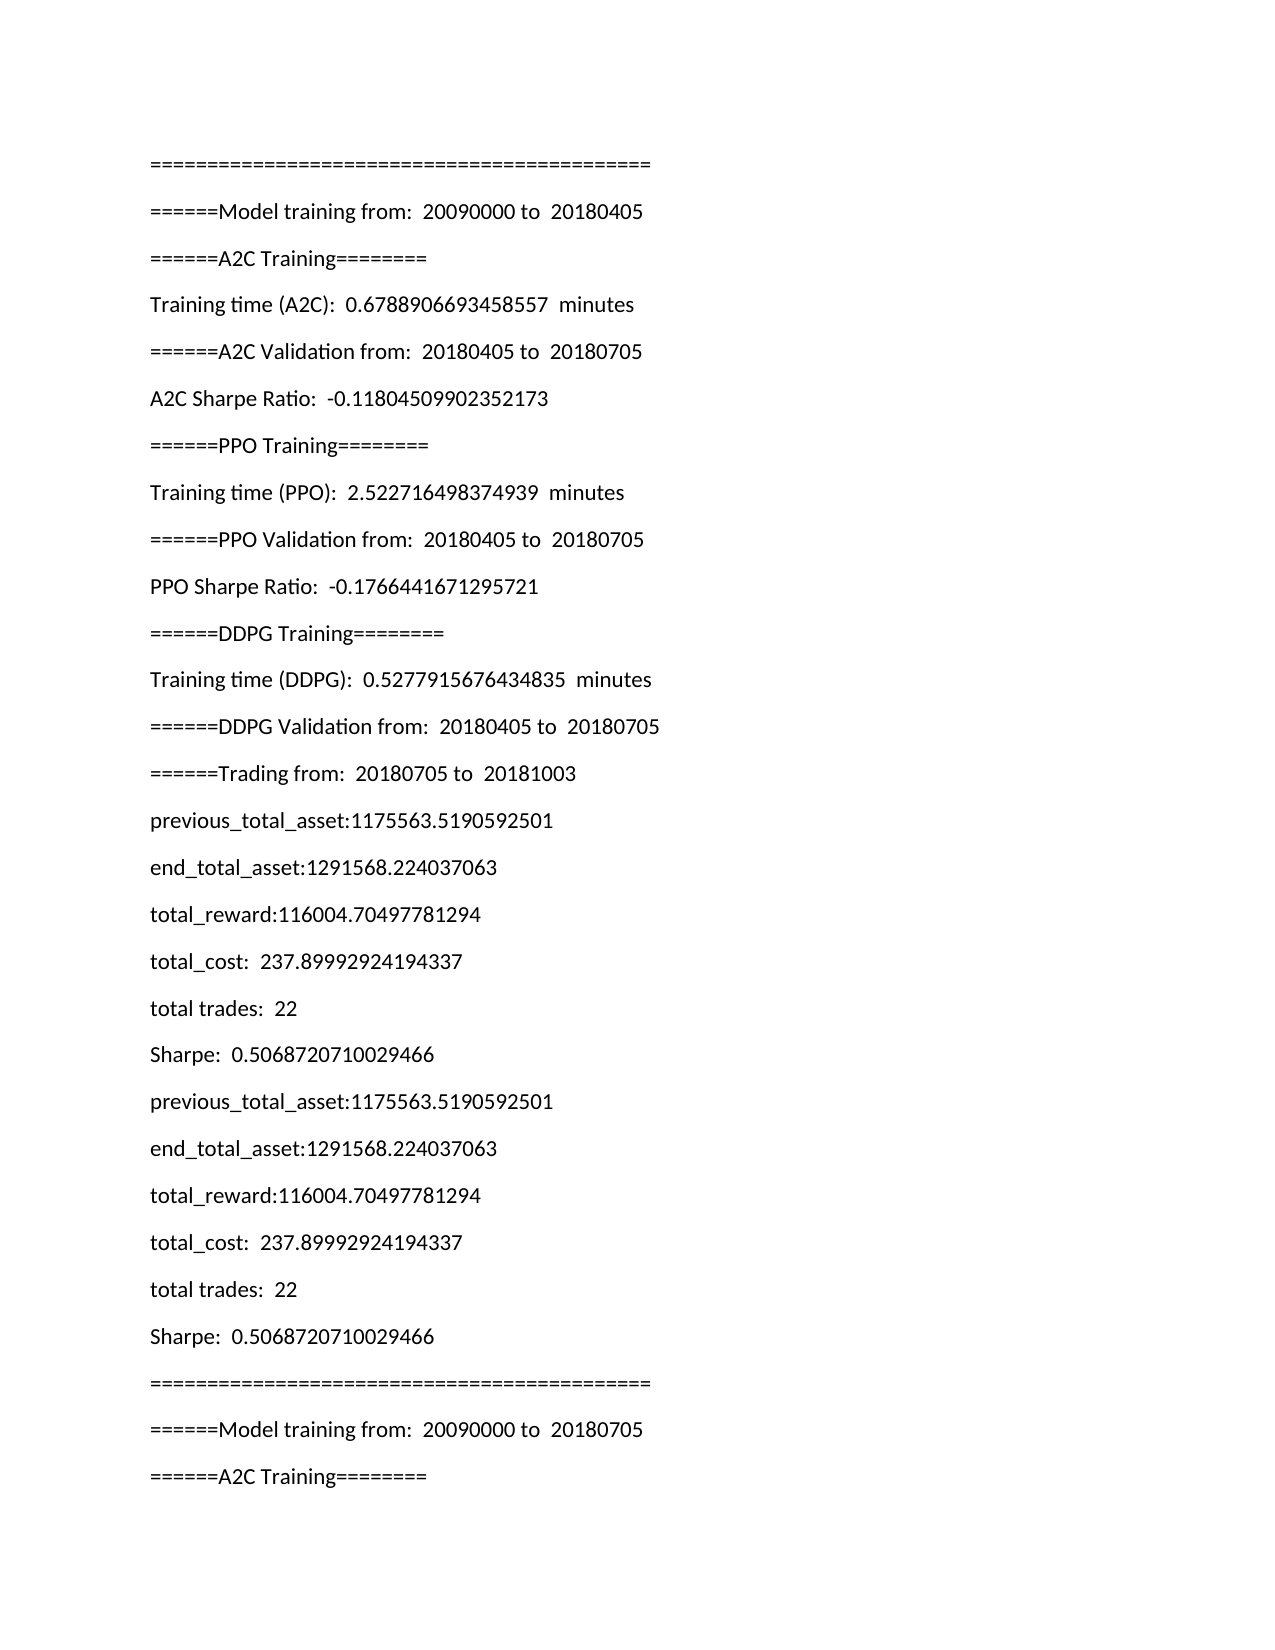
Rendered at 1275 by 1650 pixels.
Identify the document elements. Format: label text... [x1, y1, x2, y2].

text ============================================ [150, 150, 1125, 178]
text ======Trading from: 20180705 to 20181003 [150, 759, 1125, 787]
text total_reward:116004.70497781294 [150, 1181, 1125, 1209]
text end_total_asset:1291568.224037063 [150, 1134, 1125, 1162]
text Sharpe: 0.5068720710029466 [150, 1322, 1125, 1350]
text total_cost: 237.89992924194337 [150, 1228, 1125, 1256]
text ======Model training from: 20090000 to 20180705 [150, 1416, 1125, 1444]
text Training time (A2C): 0.6788906693458557 minutes [150, 291, 1125, 319]
text total_cost: 237.89992924194337 [150, 947, 1125, 975]
text Training time (PPO): 2.522716498374939 minutes [150, 478, 1125, 506]
text total trades: 22 [150, 1275, 1125, 1303]
text Sharpe: 0.5068720710029466 [150, 1041, 1125, 1069]
text total_reward:116004.70497781294 [150, 900, 1125, 928]
text ======DDPG Validation from: 20180405 to 20180705 [150, 712, 1125, 741]
text total trades: 22 [150, 994, 1125, 1022]
text ======A2C Validation from: 20180405 to 20180705 [150, 337, 1125, 366]
text A2C Sharpe Ratio: -0.11804509902352173 [150, 384, 1125, 412]
text ============================================ [150, 1369, 1125, 1397]
text ======A2C Training======== [150, 244, 1125, 272]
text ======PPO Validation from: 20180405 to 20180705 [150, 525, 1125, 553]
text ======DDPG Training======== [150, 619, 1125, 647]
text Training time (DDPG): 0.5277915676434835 minutes [150, 666, 1125, 694]
text PPO Sharpe Ratio: -0.1766441671295721 [150, 572, 1125, 600]
text ======Model training from: 20090000 to 20180405 [150, 197, 1125, 225]
text ======A2C Training======== [150, 1462, 1125, 1491]
text previous_total_asset:1175563.5190592501 [150, 1087, 1125, 1116]
text end_total_asset:1291568.224037063 [150, 853, 1125, 881]
text ======PPO Training======== [150, 431, 1125, 459]
text previous_total_asset:1175563.5190592501 [150, 806, 1125, 834]
